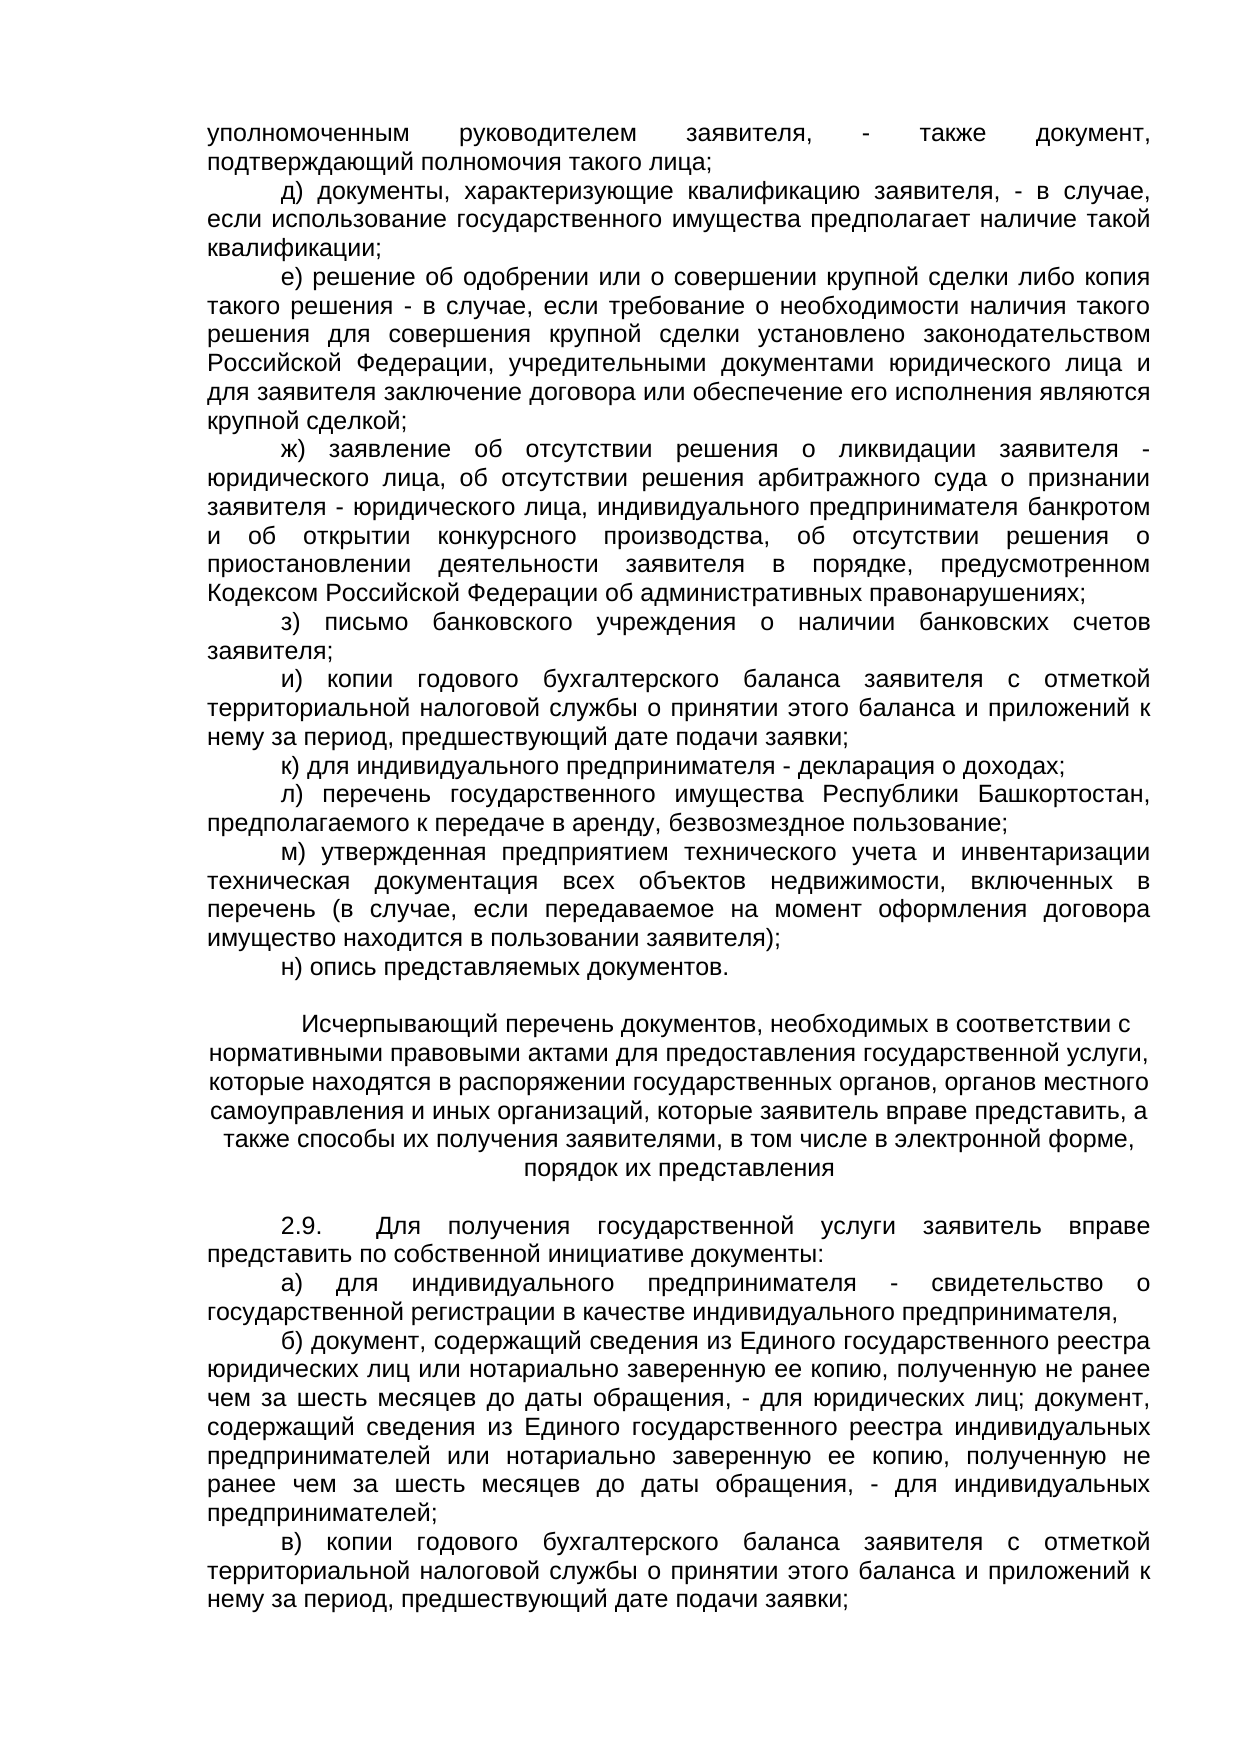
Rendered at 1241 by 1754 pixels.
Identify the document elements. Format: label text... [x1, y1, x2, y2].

text б) документ, содержащий сведения из Единого государственного реестра юридических лиц или нотариально заверенную ее копию, полученную не ранее чем за шесть месяцев до даты обращения, - для юридических лиц; документ, содержащий сведения из Единого государственного реестра индивидуальных предпринимателей или нотариально заверенную ее копию, полученную не ранее чем за шесть месяцев до даты обращения, - для индивидуальных предпринимателей; [207, 1326, 1152, 1527]
text в) копии годового бухгалтерского баланса заявителя с отметкой территориальной налоговой службы о принятии этого баланса и приложений к нему за период, предшествующий дате подачи заявки; [207, 1527, 1152, 1613]
text м) утвержденная предприятием технического учета и инвентаризации техническая документация всех объектов недвижимости, включенных в перечень (в случае, если передаваемое на момент оформления договора имущество находится в пользовании заявителя); [207, 837, 1152, 952]
text 2.9. Для получения государственной услуги заявитель вправе представить по собственной инициативе документы: [207, 1211, 1152, 1268]
text и) копии годового бухгалтерского баланса заявителя с отметкой территориальной налоговой службы о принятии этого баланса и приложений к нему за период, предшествующий дате подачи заявки; [207, 664, 1152, 751]
text Исчерпывающий перечень документов, необходимых в соответствии с нормативными правовыми актами для предоставления государственной услуги, которые находятся в распоряжении государственных органов, органов местного самоуправления и иных организаций, которые заявитель вправе представить, а также способы их получения заявителями, в том числе в электронной форме, порядок их представления [207, 1009, 1152, 1182]
text а) для индивидуального предпринимателя - свидетельство о государственной регистрации в качестве индивидуального предпринимателя, [207, 1268, 1152, 1326]
text н) опись представляемых документов. [207, 952, 1152, 981]
text е) решение об одобрении или о совершении крупной сделки либо копия такого решения - в случае, если требование о необходимости наличия такого решения для совершения крупной сделки установлено законодательством Российской Федерации, учредительными документами юридического лица и для заявителя заключение договора или обеспечение его исполнения являются крупной сделкой; [207, 262, 1152, 434]
text к) для индивидуального предпринимателя - декларация о доходах; [207, 751, 1152, 779]
text д) документы, характеризующие квалификацию заявителя, - в случае, если использование государственного имущества предполагает наличие такой квалификации; [207, 176, 1152, 262]
text з) письмо банковского учреждения о наличии банковских счетов заявителя; [207, 607, 1152, 664]
text ж) заявление об отсутствии решения о ликвидации заявителя - юридического лица, об отсутствии решения арбитражного суда о признании заявителя - юридического лица, индивидуального предпринимателя банкротом и об открытии конкурсного производства, об отсутствии решения о приостановлении деятельности заявителя в порядке, предусмотренном Кодексом Российской Федерации об административных правонарушениях; [207, 434, 1152, 607]
text л) перечень государственного имущества Республики Башкортостан, предполагаемого к передаче в аренду, безвозмездное пользование; [207, 779, 1152, 837]
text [207, 118, 1152, 176]
